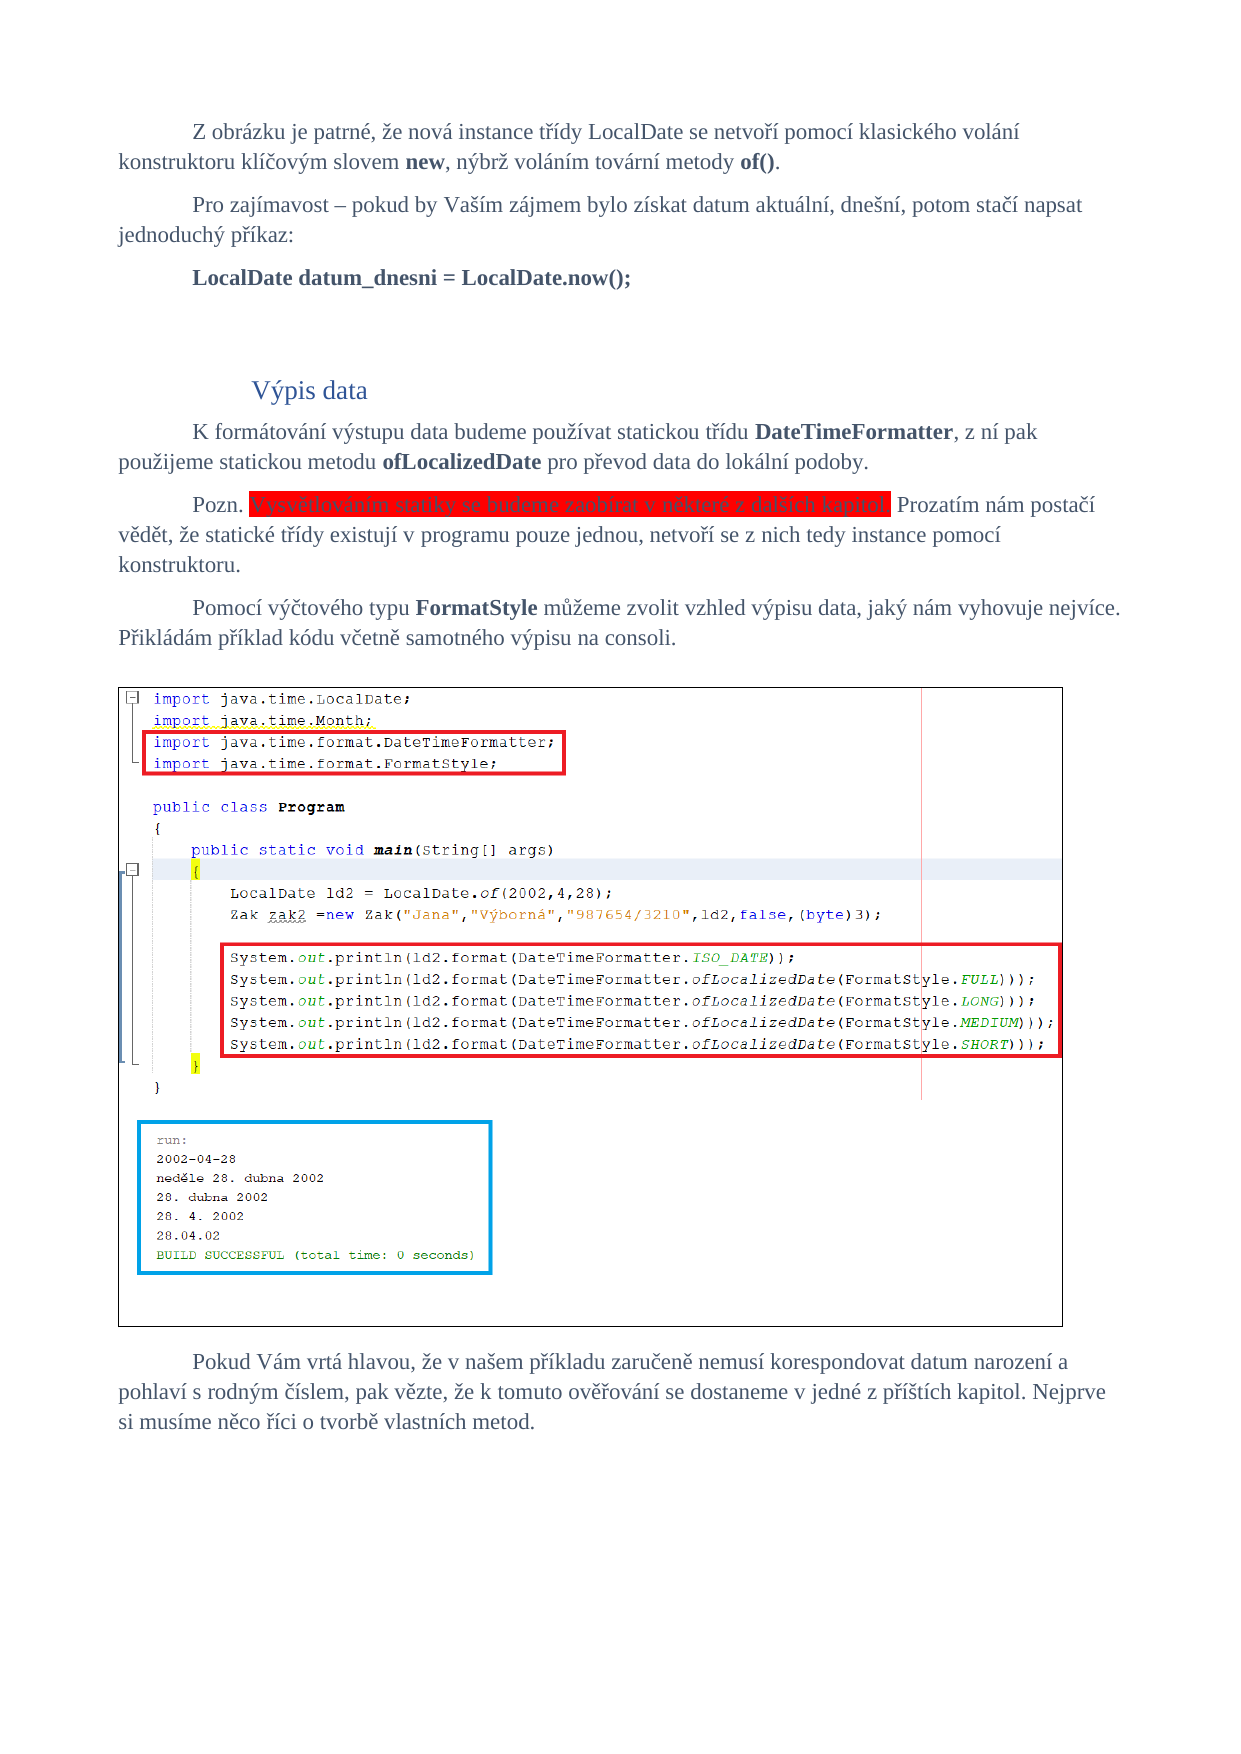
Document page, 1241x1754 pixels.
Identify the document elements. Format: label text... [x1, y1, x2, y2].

text Pomocí výčtového typu FormatStyle můžeme zvolit vzhled výpisu data, jaký nám vyhovuje nejvíce. Přikládám příklad kódu včetně samotného výpisu na consoli. [118, 594, 1122, 651]
subtitle Výpis data [177, 374, 1122, 406]
text K formátování výstupu data budeme používat statickou třídu DateTimeFormatter, z ní pak použijeme statickou metodu ofLocalizedDate pro převod data do lokální podoby. [118, 418, 1122, 475]
text LocalDate datum_dnesni = LocalDate.now(); [118, 264, 1122, 290]
text Pozn. Vysvětlováním statiky se budeme zaobírat v některé z dalších kapitol. Prozatím nám postačí vědět, že statické třídy existují v programu pouze jednou, netvoří se z nich tedy instance pomocí konstruktoru. [118, 491, 1122, 578]
text Pro zajímavost – pokud by Vaším zájmem bylo získat datum aktuální, dnešní, potom stačí napsat jednoduchý příkaz: [118, 191, 1122, 248]
picture [119, 688, 1062, 1326]
text Z obrázku je patrné, že nová instance třídy LocalDate se netvoří pomocí klasického volání konstruktoru klíčovým slovem new, nýbrž voláním tovární metody of(). [118, 118, 1122, 175]
